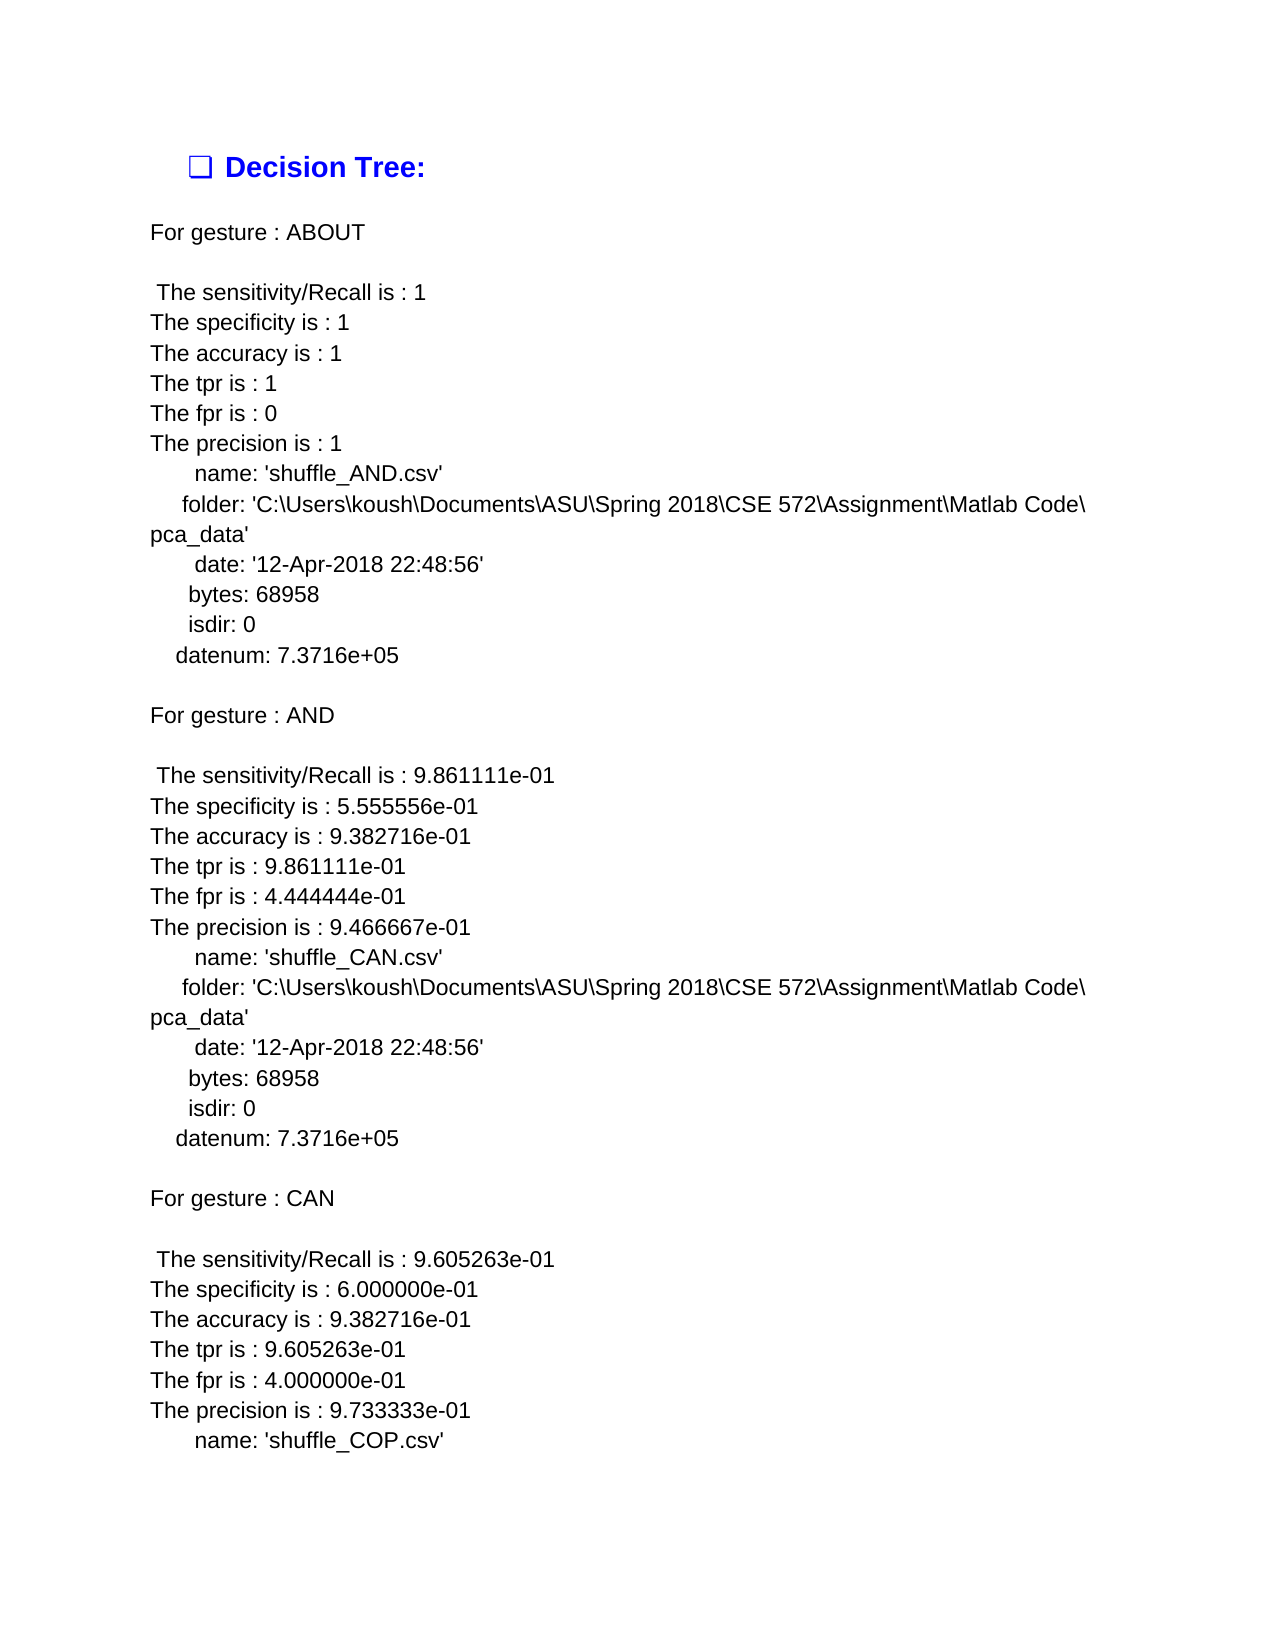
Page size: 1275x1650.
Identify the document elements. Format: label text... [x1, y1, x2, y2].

list Decision Tree: [187, 150, 1125, 183]
text name: 'shuffle_AND.csv' [150, 460, 1125, 487]
text For gesture : AND [150, 702, 1125, 728]
text The sensitivity/Recall is : 9.605263e-01 [150, 1246, 1125, 1272]
text The specificity is : 5.555556e-01 [150, 793, 1125, 819]
text name: 'shuffle_COP.csv' [150, 1427, 1125, 1453]
text For gesture : ABOUT [150, 219, 1125, 245]
text The tpr is : 9.605263e-01 [150, 1336, 1125, 1363]
text The accuracy is : 9.382716e-01 [150, 823, 1125, 849]
text bytes: 68958 [150, 581, 1125, 608]
text folder: 'C:\Users\koush\Documents\ASU\Spring 2018\CSE 572\Assignment\Matlab Code\pca_data' [150, 491, 1125, 547]
text The specificity is : 6.000000e-01 [150, 1276, 1125, 1302]
text The accuracy is : 1 [150, 339, 1125, 366]
text The fpr is : 4.000000e-01 [150, 1367, 1125, 1393]
text For gesture : CAN [150, 1185, 1125, 1212]
text isdir: 0 [150, 1095, 1125, 1121]
text name: 'shuffle_CAN.csv' [150, 944, 1125, 970]
text The precision is : 9.733333e-01 [150, 1397, 1125, 1423]
text The sensitivity/Recall is : 9.861111e-01 [150, 762, 1125, 789]
text The precision is : 9.466667e-01 [150, 913, 1125, 940]
text datenum: 7.3716e+05 [150, 642, 1125, 668]
text The tpr is : 9.861111e-01 [150, 853, 1125, 879]
text datenum: 7.3716e+05 [150, 1125, 1125, 1151]
text date: '12-Apr-2018 22:48:56' [150, 1034, 1125, 1061]
text The precision is : 1 [150, 430, 1125, 457]
text date: '12-Apr-2018 22:48:56' [150, 551, 1125, 577]
text The accuracy is : 9.382716e-01 [150, 1306, 1125, 1333]
text isdir: 0 [150, 611, 1125, 638]
text bytes: 68958 [150, 1064, 1125, 1091]
text The fpr is : 0 [150, 400, 1125, 426]
text The fpr is : 4.444444e-01 [150, 883, 1125, 910]
text The tpr is : 1 [150, 370, 1125, 396]
text folder: 'C:\Users\koush\Documents\ASU\Spring 2018\CSE 572\Assignment\Matlab Code\pca_data' [150, 974, 1125, 1031]
text The sensitivity/Recall is : 1 [150, 279, 1125, 306]
text The specificity is : 1 [150, 309, 1125, 336]
